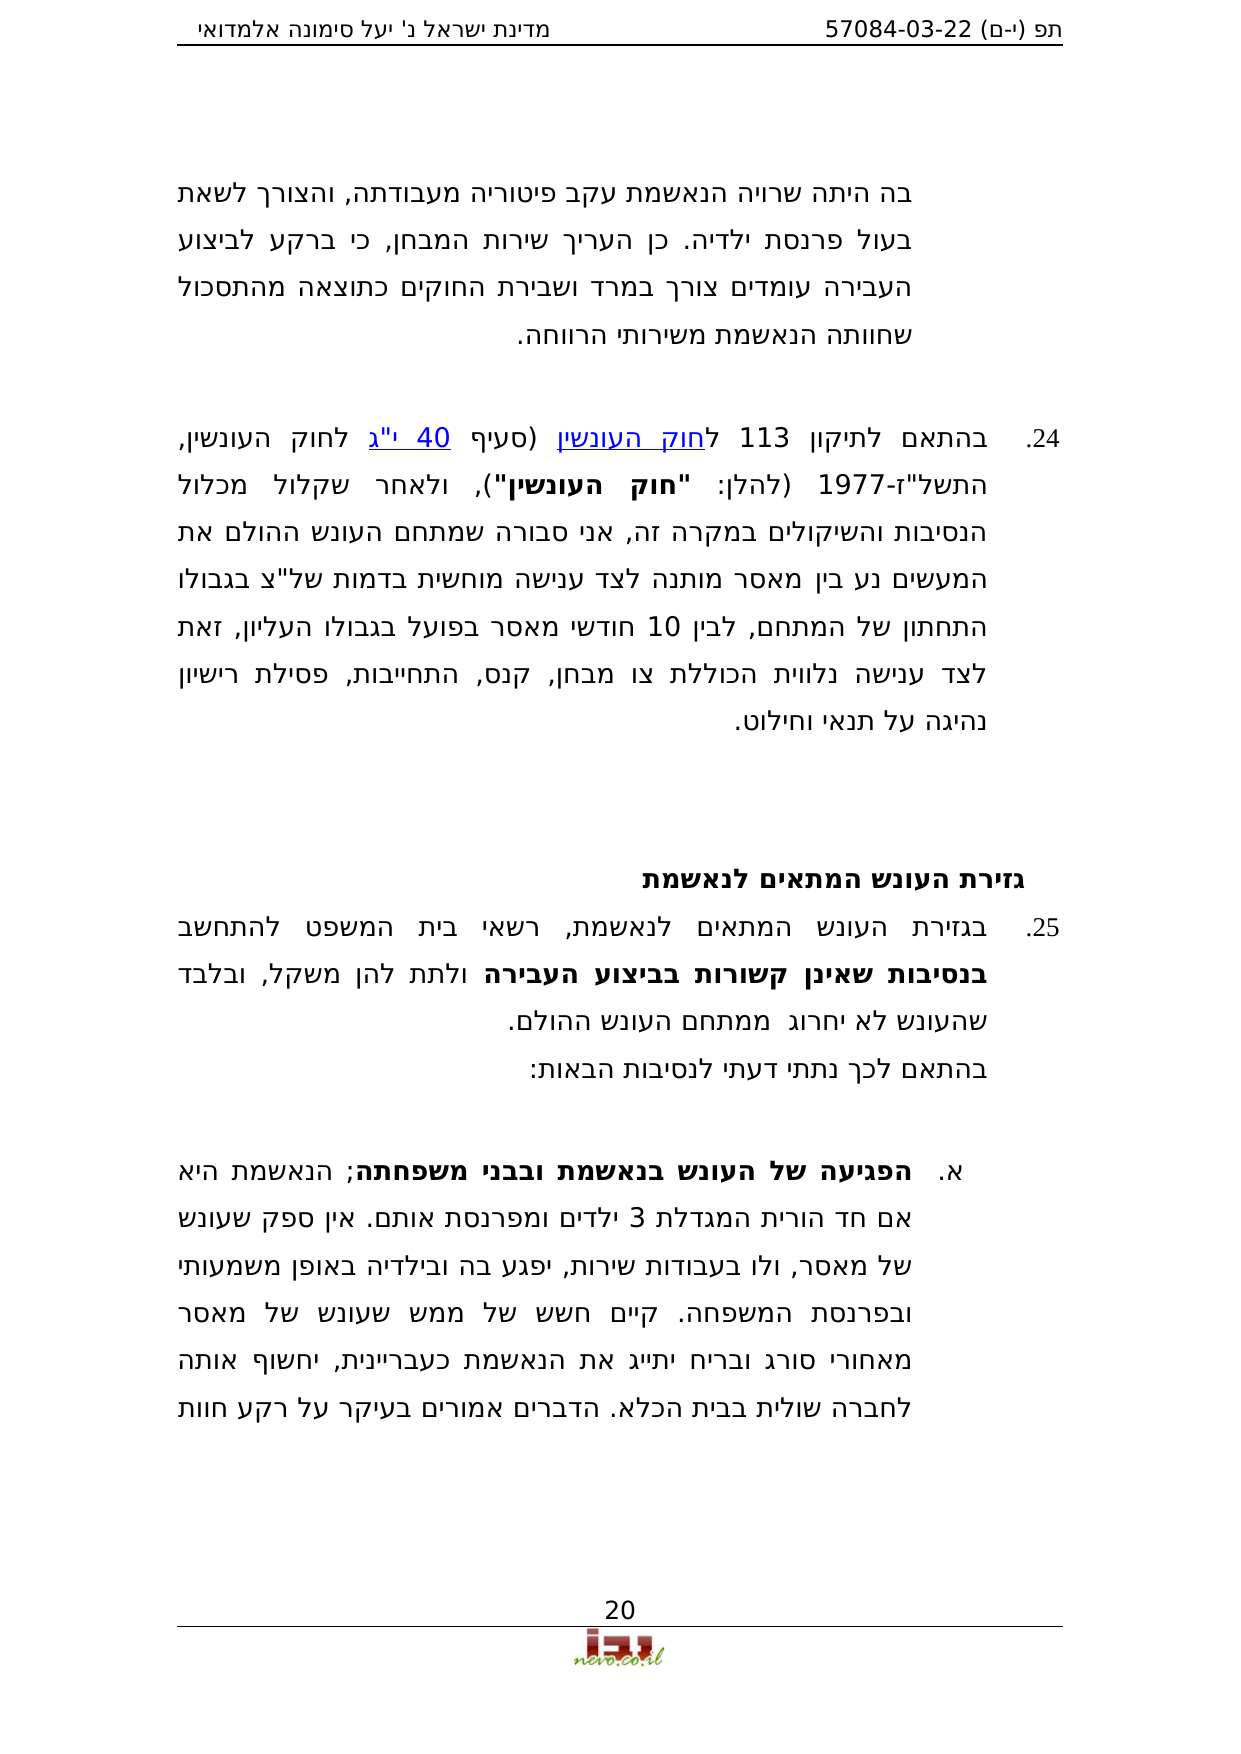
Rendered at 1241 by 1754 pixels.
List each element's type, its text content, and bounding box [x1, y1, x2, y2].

list בגזירת העונש המתאים לנאשמת, רשאי בית המשפט להתחשב בנסיבות שאינן קשורות בביצוע העבירה ולתת להן משקל, ובלבד שהעונש לא יחרוג ממתחם העונש ההולם. [177, 911, 1026, 1037]
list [177, 1156, 951, 1423]
text גזירת העונש המתאים לנאשמת [177, 863, 1063, 895]
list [177, 177, 951, 351]
picture [574, 1628, 666, 1667]
list בהתאם לתיקון 113 לחוק העונשין (סעיף 40 י"ג לחוק העונשין, התשל"ז-1977 (להלן: "חוק העונשין"), ולאחר שקלול מכלול הנסיבות והשיקולים במקרה זה, אני סבורה שמתחם העונש ההולם את המעשים נע בין מאסר מותנה לצד ענישה מוחשית בדמות של"צ בגבולו התחתון של המתחם, לבין 10 חודשי מאסר בפועל בגבולו העליון, זאת לצד ענישה נלווית הכוללת צו מבחן, קנס, התחייבות, פסילת רישיון נהיגה על תנאי וחילוט. [177, 422, 1026, 737]
text בהתאם לכך נתתי דעתי לנסיבות הבאות: [177, 1053, 1063, 1084]
